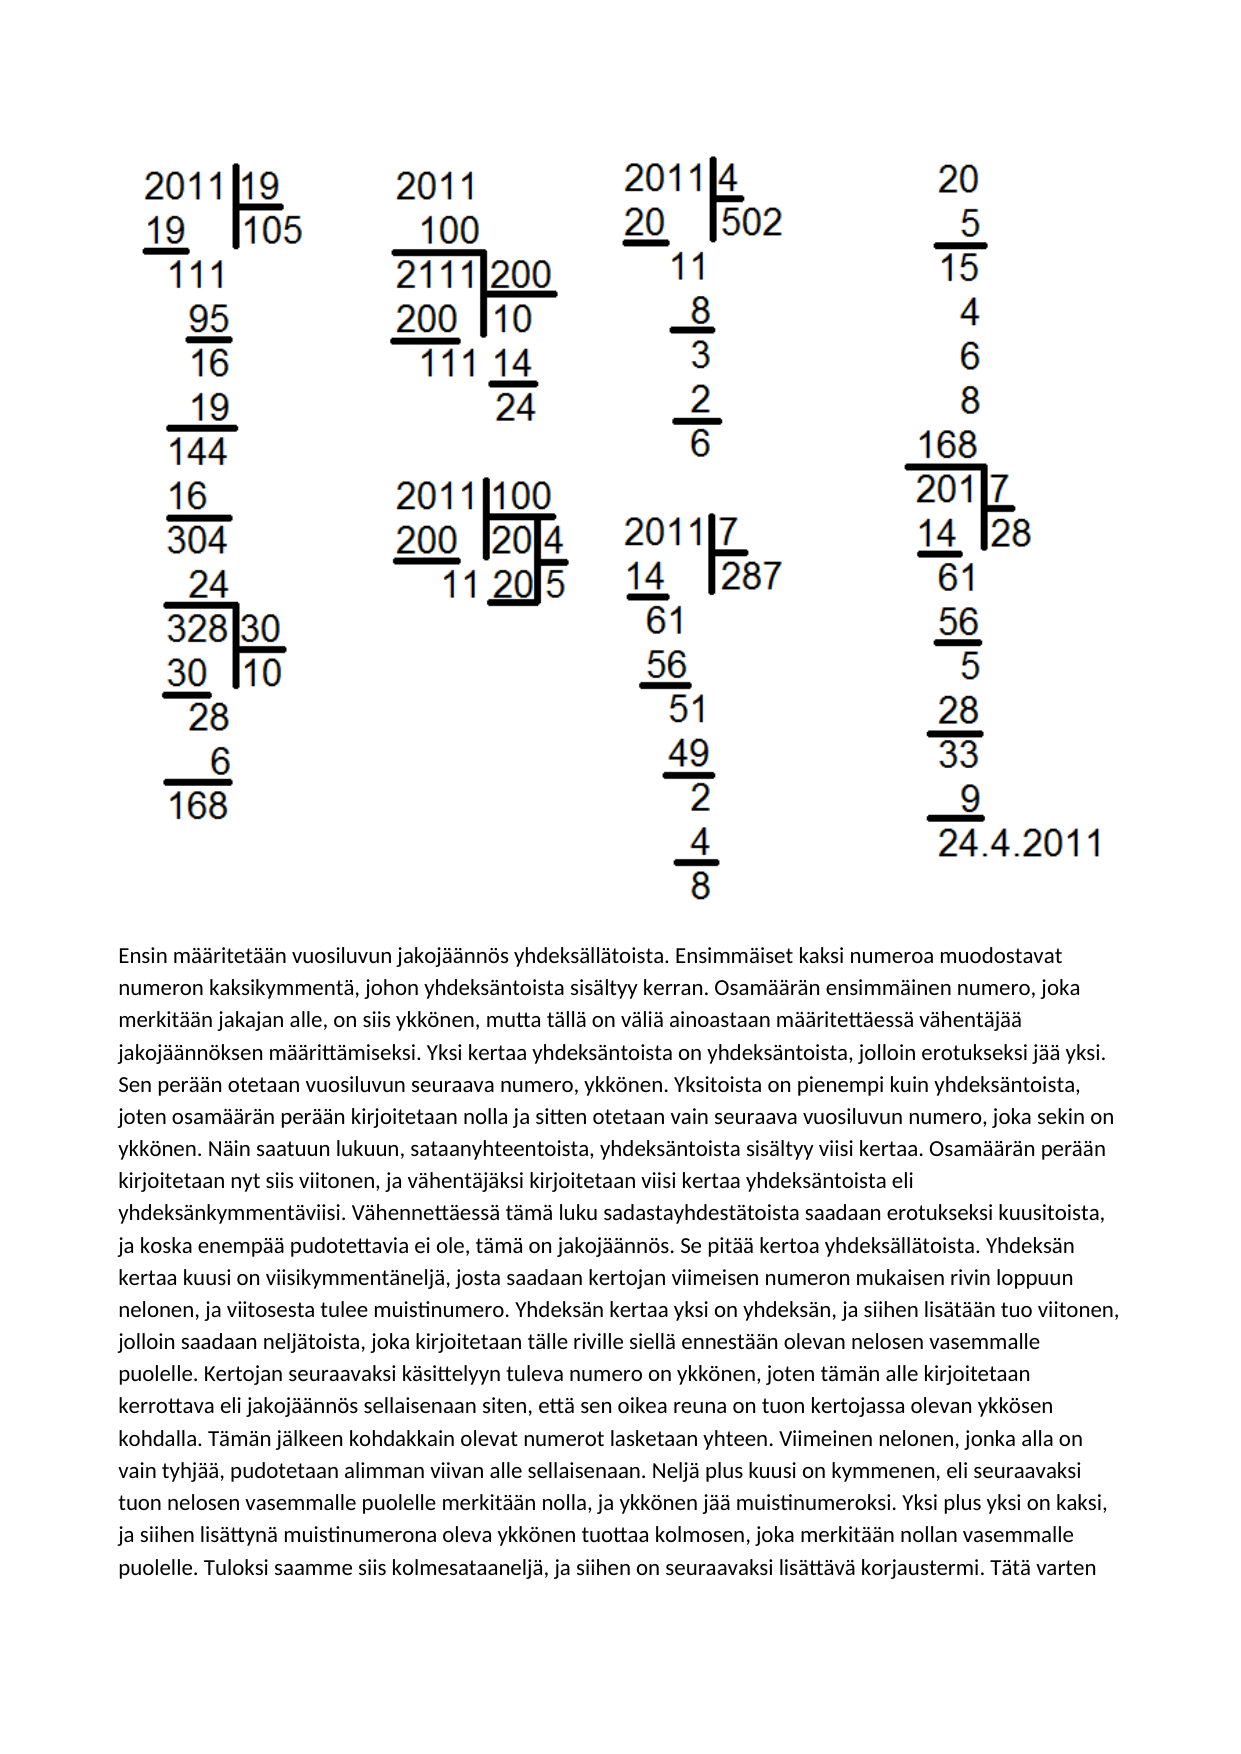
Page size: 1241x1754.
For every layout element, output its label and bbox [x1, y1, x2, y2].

picture [118, 147, 1122, 916]
text [118, 941, 1122, 1581]
